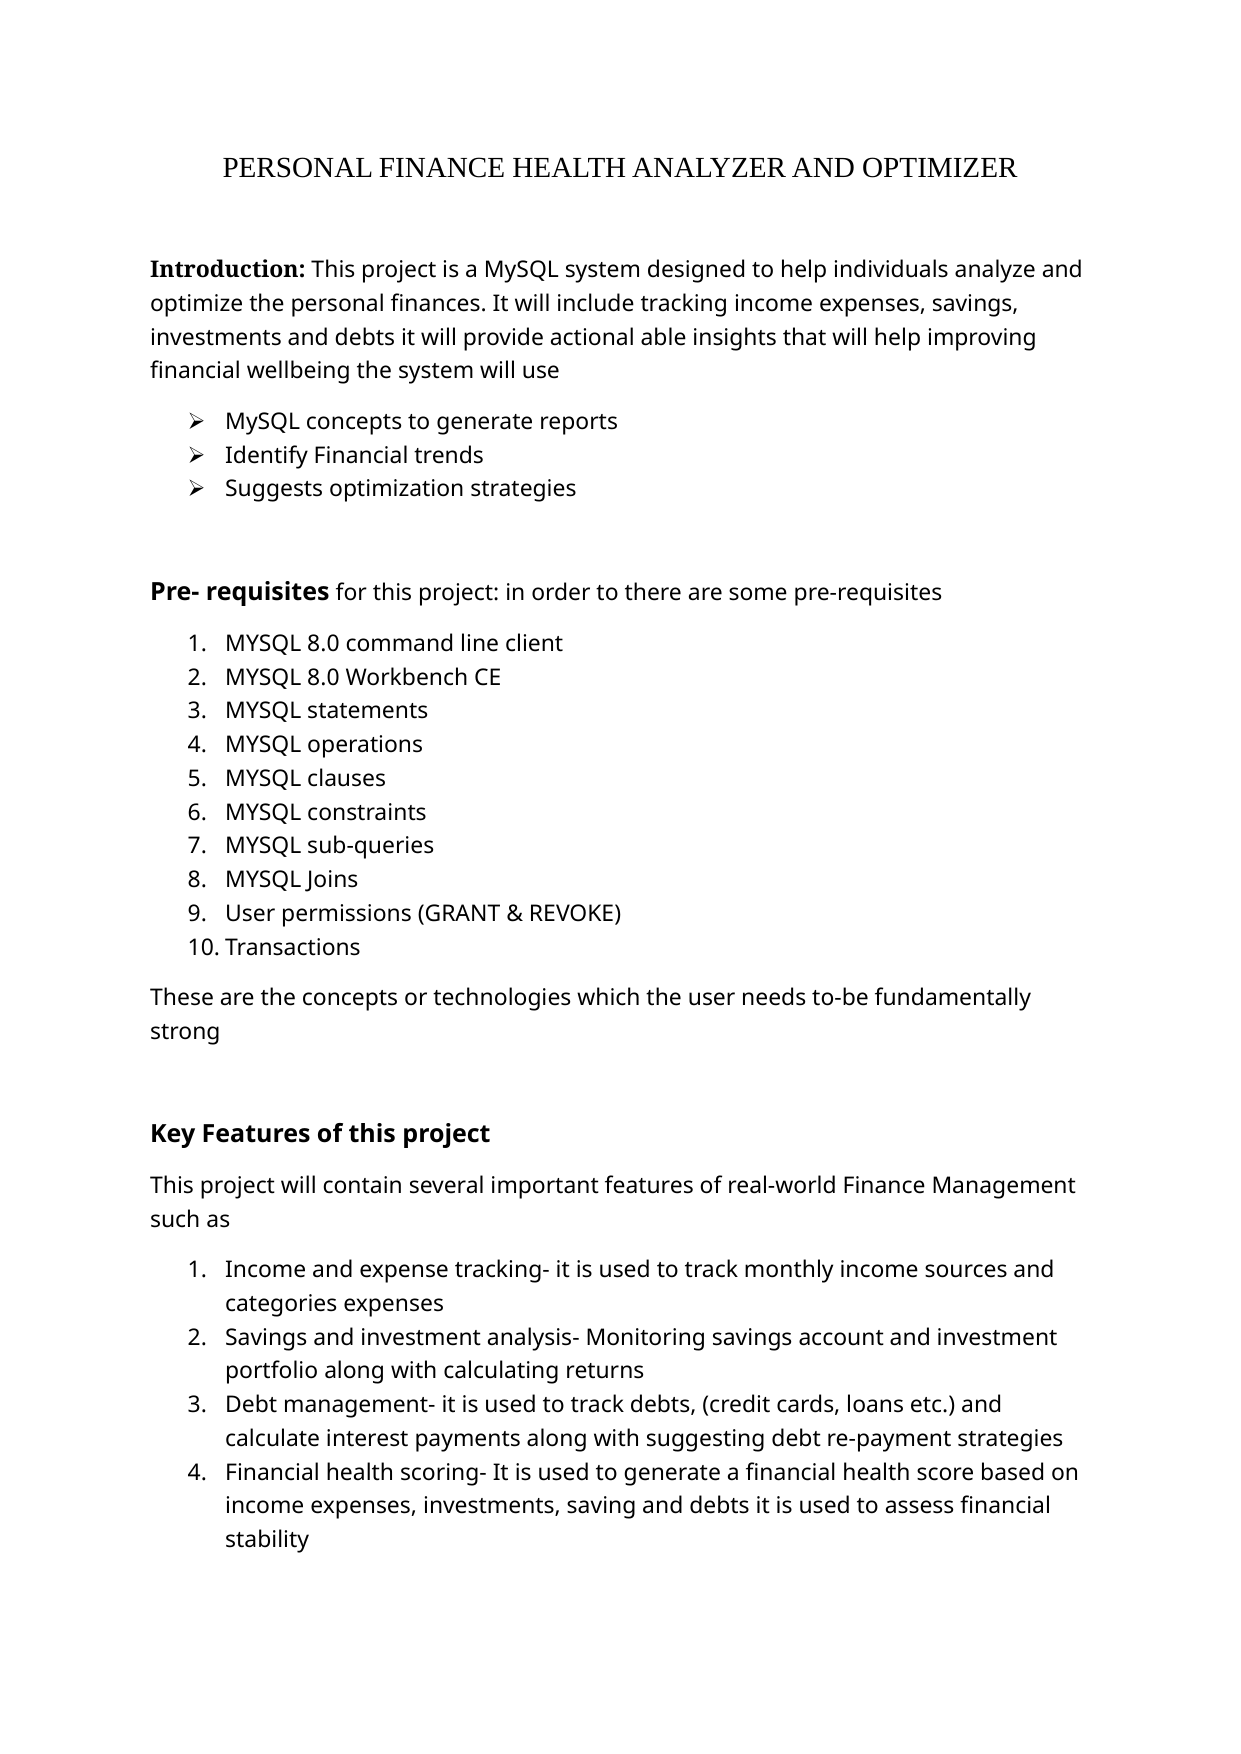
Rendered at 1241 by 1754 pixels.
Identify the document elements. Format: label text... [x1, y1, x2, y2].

list MYSQL constraints [187, 795, 1090, 827]
list Identify Financial trends [187, 439, 1090, 470]
list Transactions [187, 930, 1090, 962]
list MYSQL sub-queries [187, 829, 1090, 860]
list Financial health scoring- It is used to generate a financial health score based on income expenses, investments, saving and debts it is used to assess financial stability [187, 1456, 1090, 1554]
text PERSONAL FINANCE HEALTH ANALYZER AND OPTIMIZER [150, 150, 1090, 183]
text Introduction: This project is a MySQL system designed to help individuals analyze and optimize the personal finances. It will include tracking income expenses, savings, investments and debts it will provide actional able insights that will help improving financial wellbeing the system will use [150, 253, 1090, 386]
list MYSQL statements [187, 694, 1090, 725]
text Key Features of this project [150, 1115, 1090, 1149]
list MYSQL Joins [187, 863, 1090, 894]
text Pre- requisites for this project: in order to there are some pre-requisites [150, 573, 1090, 607]
list MYSQL 8.0 command line client [187, 627, 1090, 658]
list User permissions (GRANT & REVOKE) [187, 897, 1090, 928]
list MySQL concepts to generate reports [187, 405, 1090, 436]
text This project will contain several important features of real-world Finance Management such as [150, 1169, 1090, 1234]
text These are the concepts or technologies which the user needs to-be fundamentally strong [150, 981, 1090, 1046]
list Income and expense tracking- it is used to track monthly income sources and categories expenses [187, 1253, 1090, 1318]
list Savings and investment analysis- Monitoring savings account and investment portfolio along with calculating returns [187, 1321, 1090, 1386]
list Suggests optimization strategies [187, 472, 1090, 504]
list MYSQL clauses [187, 762, 1090, 793]
list MYSQL operations [187, 728, 1090, 759]
list MYSQL 8.0 Workbench CE [187, 660, 1090, 692]
list Debt management- it is used to track debts, (credit cards, loans etc.) and calculate interest payments along with suggesting debt re-payment strategies [187, 1388, 1090, 1453]
